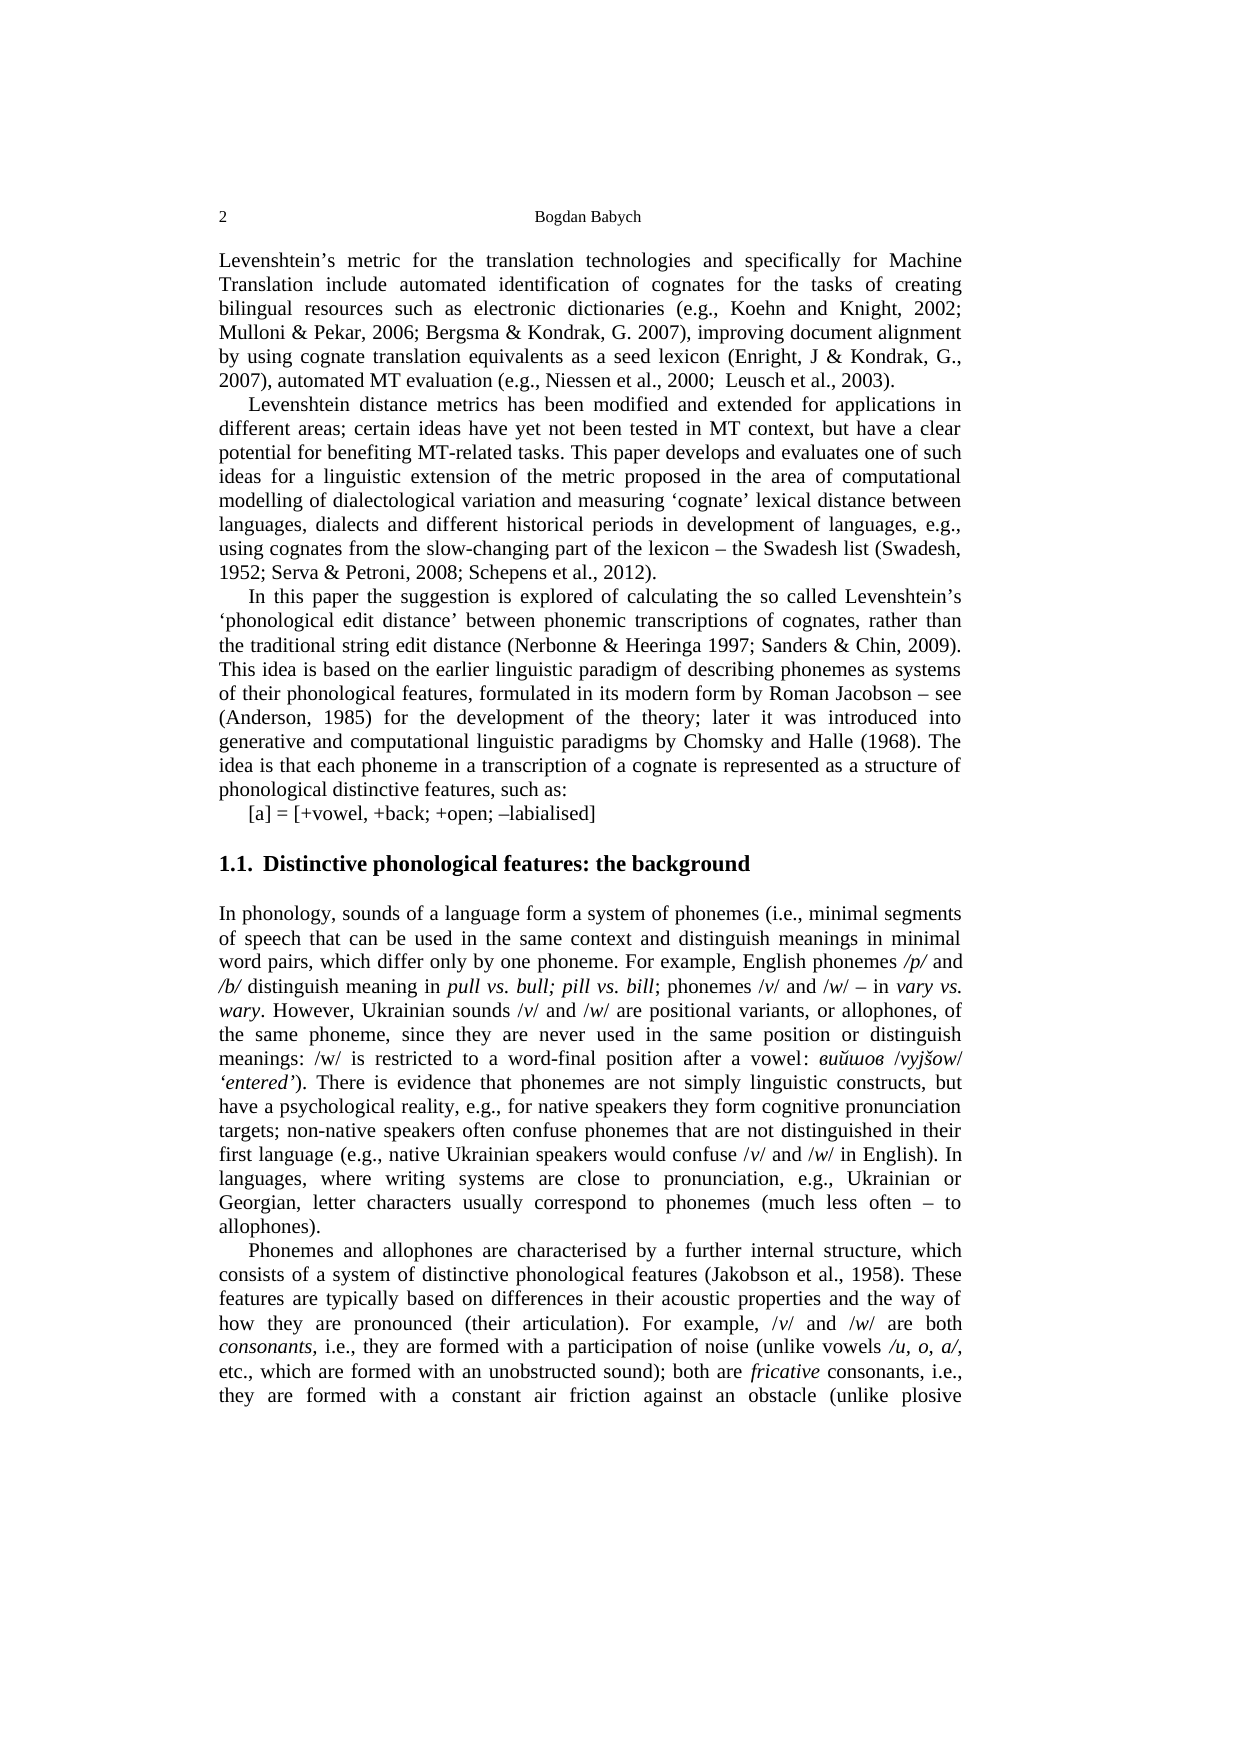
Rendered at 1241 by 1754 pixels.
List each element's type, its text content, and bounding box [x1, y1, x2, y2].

text [a] = [+vowel, +back; +open; –labialised] [218, 801, 963, 825]
text In this paper the suggestion is explored of calculating the so called Levenshtein’s ‘phonological edit distance’ between phonemic transcriptions of cognates, rather than the traditional string edit distance (Nerbonne & Heeringa 1997; Sanders & Chin, 2009). This idea is based on the earlier linguistic paradigm of describing phonemes as systems of their phonological features, formulated in its modern form by Roman Jacobson – see (Anderson, 1985) for the development of the theory; later it was introduced into generative and computational linguistic paradigms by Chomsky and Halle (1968). The idea is that each phoneme in a transcription of a cognate is represented as a structure of phonological distinctive features, such as: [218, 584, 963, 801]
text Levenshtein distance metrics has been modified and extended for applications in different areas; certain ideas have yet not been tested in MT context, but have a clear potential for benefiting MT-related tasks. This paper develops and evaluates one of such ideas for a linguistic extension of the metric proposed in the area of computational modelling of dialectological variation and measuring ‘cognate’ lexical distance between languages, dialects and different historical periods in development of languages, e.g., using cognates from the slow-changing part of the lexicon – the Swadesh list (Swadesh, 1952; Serva & Petroni, 2008; Schepens et al., 2012). [218, 392, 963, 584]
subtitle Distinctive phonological features: the background [218, 850, 963, 876]
text In phonology, sounds of a language form a system of phonemes (i.e., minimal segments of speech that can be used in the same context and distinguish meanings in minimal word pairs, which differ only by one phoneme. For example, English phonemes /p/ and /b/ distinguish meaning in pull vs. bull; pill vs. bill; phonemes /v/ and /w/ – in vary vs. wary. However, Ukrainian sounds /v/ and /w/ are positional variants, or allophones, of the same phoneme, since they are never used in the same position or distinguish meanings: /w/ is restricted to a word-final position after a vowel: вийшов /vyjšow/ ‘entered’). There is evidence that phonemes are not simply linguistic constructs, but have a psychological reality, e.g., for native speakers they form cognitive pronunciation targets; non-native speakers often confuse phonemes that are not distinguished in their first language (e.g., native Ukrainian speakers would confuse /v/ and /w/ in English). In languages, where writing systems are close to pronunciation, e.g., Ukrainian or Georgian, letter characters usually correspond to phonemes (much less often – to allophones). [218, 901, 963, 1238]
